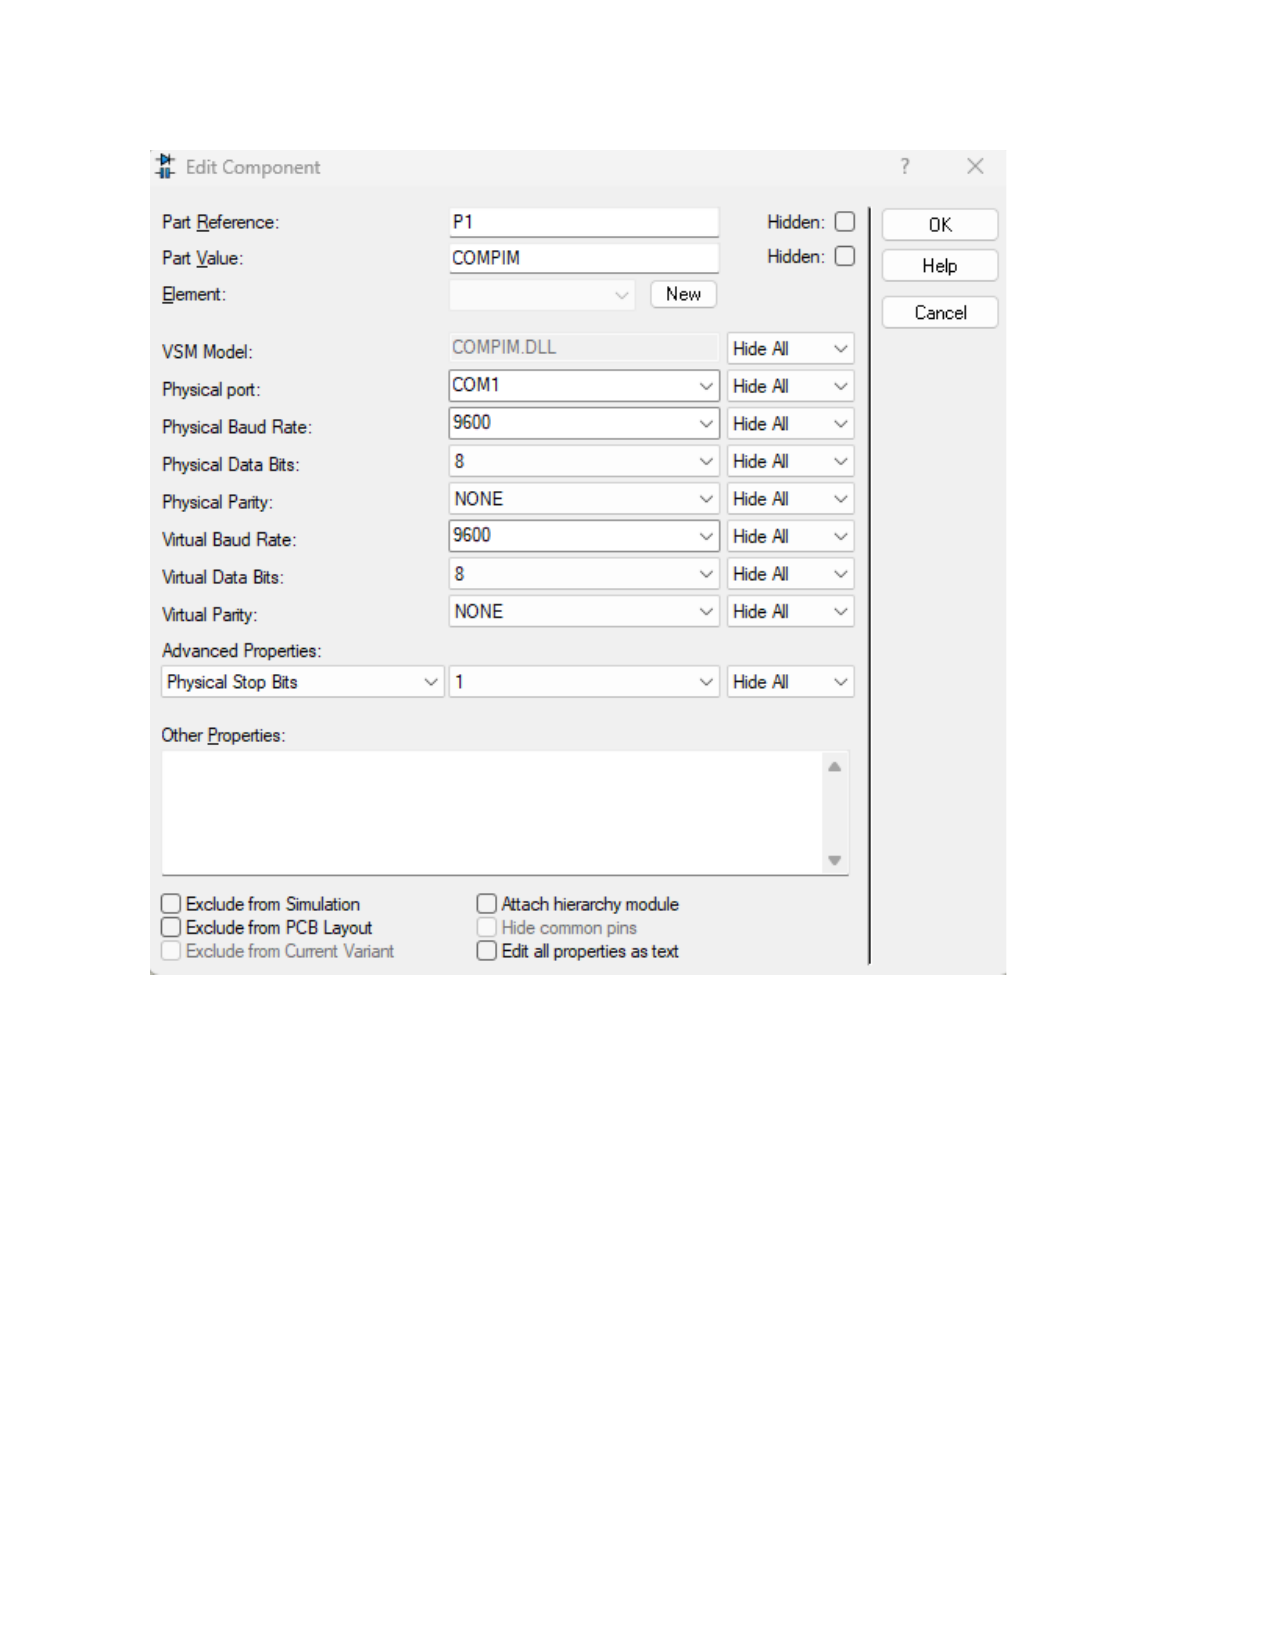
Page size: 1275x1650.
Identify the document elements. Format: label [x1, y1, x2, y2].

picture [150, 150, 1007, 975]
